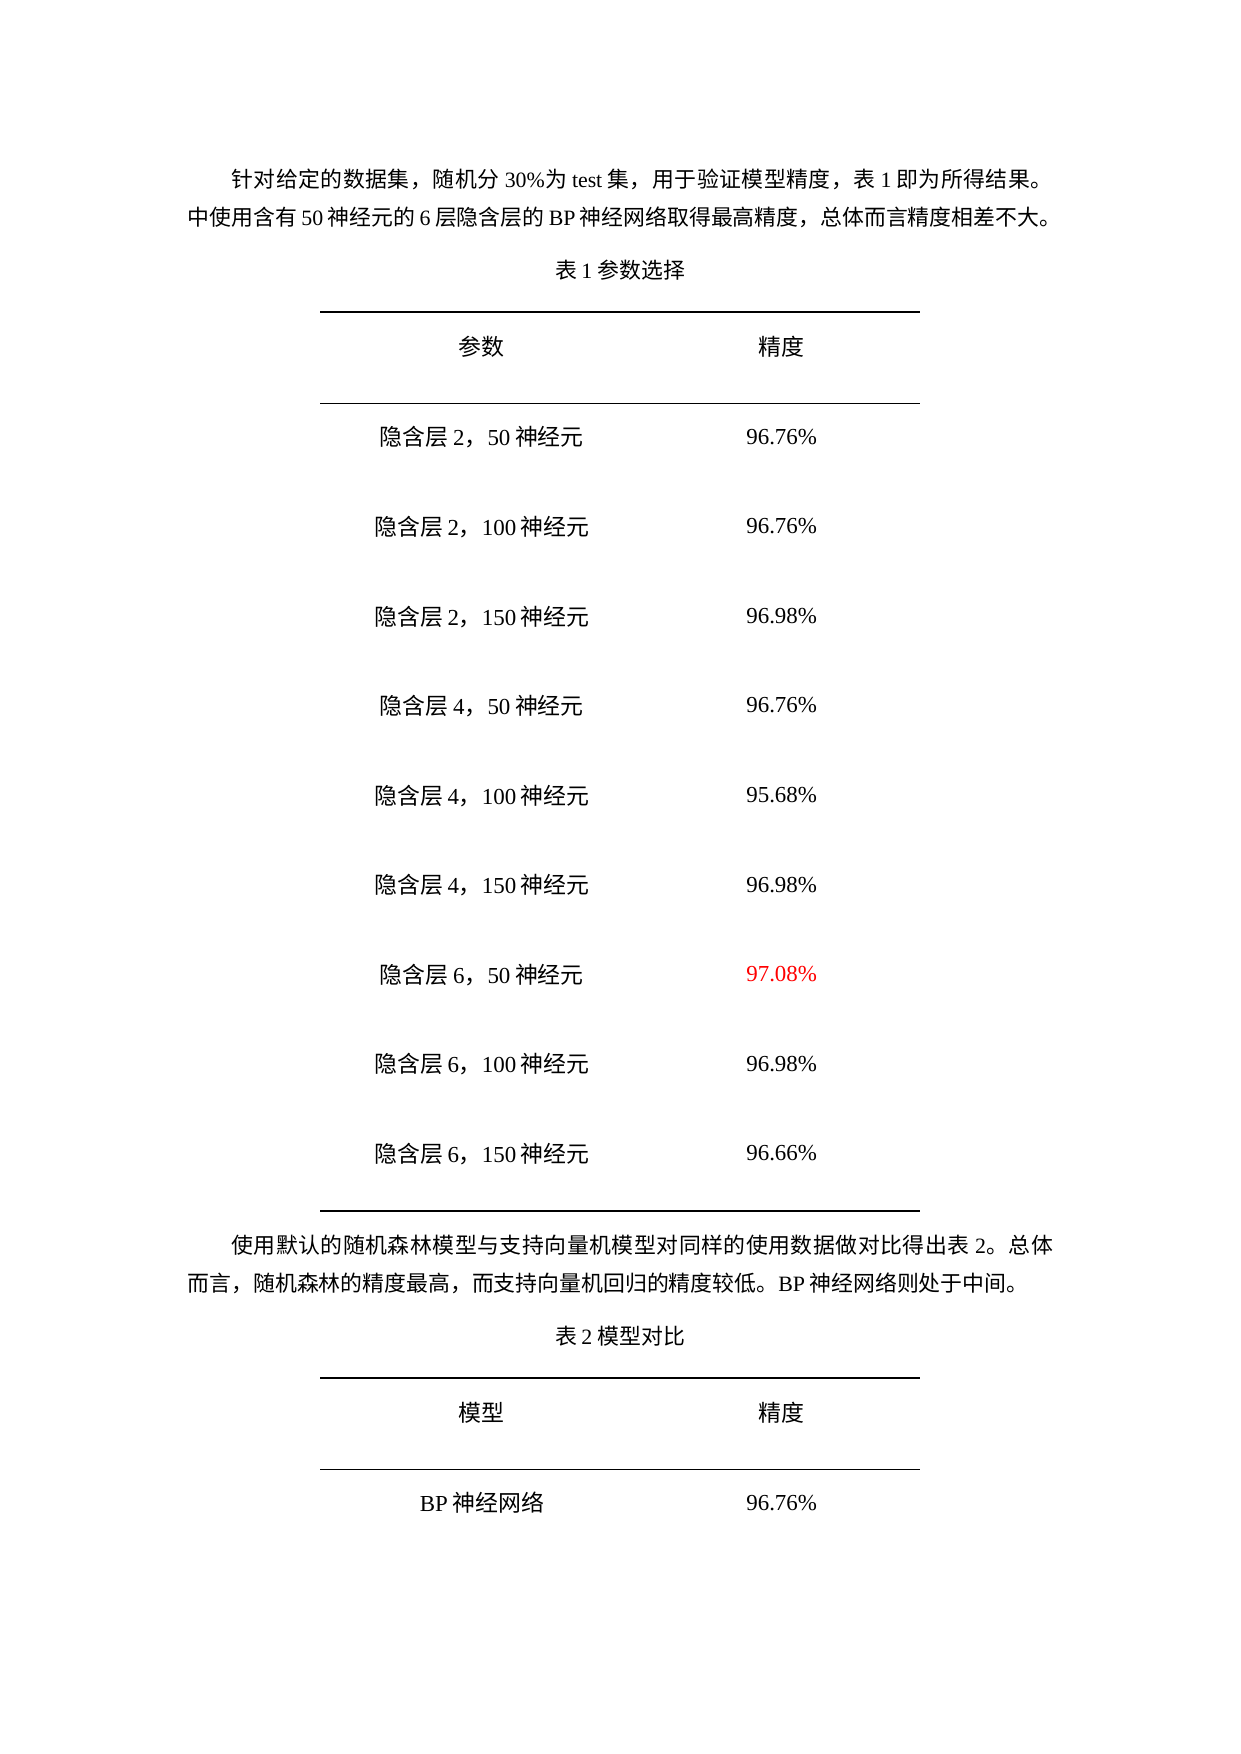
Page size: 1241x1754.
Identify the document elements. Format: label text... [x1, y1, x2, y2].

table_header 精度 [643, 313, 920, 402]
table_cell BP神经网络 [320, 1470, 643, 1559]
table_cell 96.98% [643, 1031, 920, 1120]
table_cell 隐含层4，50神经元 [320, 672, 643, 762]
text 针对给定的数据集，随机分30%为test集，用于验证模型精度，表1即为所得结果。中使用含有50神经元的6层隐含层的BP神经网络取得最高精度，总体而言精度相差不大。 [187, 162, 1053, 232]
table_cell 96.76% [643, 672, 920, 762]
table_cell 96.76% [643, 404, 920, 493]
table_cell 96.66% [643, 1120, 920, 1210]
text 使用默认的随机森林模型与支持向量机模型对同样的使用数据做对比得出表2。总体而言，随机森林的精度最高，而支持向量机回归的精度较低。BP神经网络则处于中间。 [187, 1228, 1053, 1298]
table_cell 隐含层6，150神经元 [320, 1120, 643, 1210]
table_cell 96.98% [643, 583, 920, 672]
text 表1 参数选择 [187, 253, 1053, 285]
table_cell 隐含层4，100神经元 [320, 762, 643, 851]
table_header 参数 [320, 313, 643, 402]
table_cell 96.98% [643, 851, 920, 941]
table_cell 96.76% [643, 493, 920, 583]
table_cell 隐含层6，50神经元 [320, 941, 643, 1031]
table_cell 隐含层2，50神经元 [320, 404, 643, 493]
table_cell 95.68% [643, 762, 920, 851]
table_header 精度 [643, 1379, 920, 1468]
table_header 模型 [320, 1379, 643, 1468]
table_cell 隐含层2，100神经元 [320, 493, 643, 583]
table_cell 隐含层2，150神经元 [320, 583, 643, 672]
table_cell 96.76% [643, 1470, 920, 1559]
table_cell 隐含层6，100神经元 [320, 1031, 643, 1120]
table_cell 隐含层4，150神经元 [320, 851, 643, 941]
table_cell 97.08% [643, 941, 920, 1031]
text 表2 模型对比 [187, 1319, 1053, 1351]
